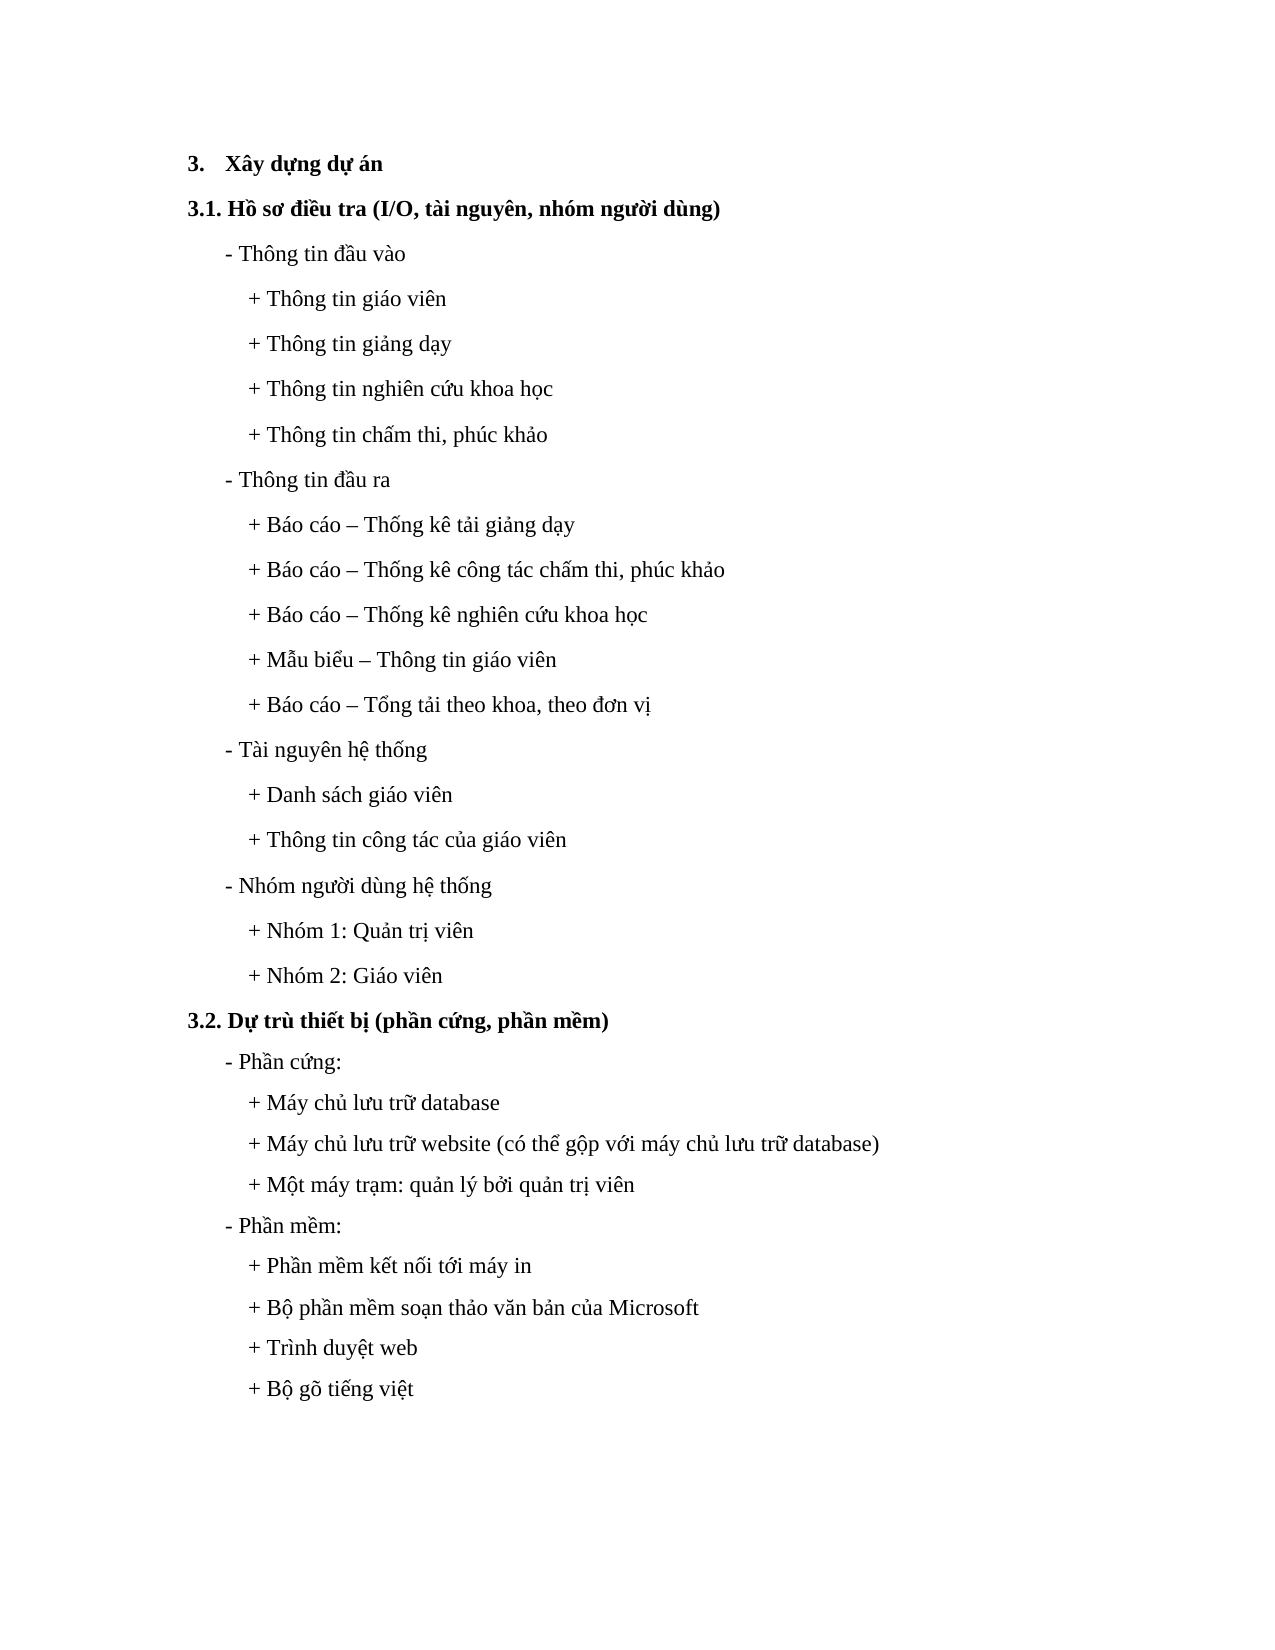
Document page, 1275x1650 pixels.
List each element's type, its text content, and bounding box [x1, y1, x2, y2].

text - Tài nguyên hệ thống [150, 736, 1125, 763]
text + Báo cáo – Thống kê công tác chấm thi, phúc khảo [150, 556, 1125, 582]
text + Báo cáo – Thống kê nghiên cứu khoa học [150, 601, 1125, 627]
text + Nhóm 1: Quản trị viên [150, 917, 1125, 943]
text + Thông tin công tác của giáo viên [150, 827, 1125, 853]
text 3.1. Hồ sơ điều tra (I/O, tài nguyên, nhóm người dùng) [187, 195, 1125, 221]
text + Thông tin giảng dạy [150, 330, 1125, 357]
text + Mẫu biểu – Thông tin giáo viên [150, 646, 1125, 672]
text + Phần mềm kết nối tới máy in [150, 1253, 1125, 1279]
text + Thông tin nghiên cứu khoa học [150, 376, 1125, 402]
text + Máy chủ lưu trữ website (có thể gộp với máy chủ lưu trữ database) [150, 1130, 1125, 1156]
text + Bộ gõ tiếng việt [150, 1375, 1125, 1402]
text + Nhóm 2: Giáo viên [150, 962, 1125, 988]
text + Thông tin chấm thi, phúc khảo [150, 421, 1125, 447]
text - Phần mềm: [150, 1212, 1125, 1238]
text - Thông tin đầu vào [150, 240, 1125, 267]
text + Thông tin giáo viên [150, 285, 1125, 312]
text + Máy chủ lưu trữ database [150, 1089, 1125, 1115]
text + Bộ phần mềm soạn thảo văn bản của Microsoft [150, 1293, 1125, 1320]
text - Phần cứng: [150, 1048, 1125, 1074]
text + Báo cáo – Tổng tải theo khoa, theo đơn vị [150, 691, 1125, 718]
text - Thông tin đầu ra [150, 466, 1125, 492]
text - Nhóm người dùng hệ thống [150, 872, 1125, 898]
list Xây dựng dự án [187, 150, 1125, 176]
text + Danh sách giáo viên [150, 781, 1125, 808]
text + Báo cáo – Thống kê tải giảng dạy [150, 511, 1125, 537]
text 3.2. Dự trù thiết bị (phần cứng, phần mềm) [187, 1007, 1125, 1033]
text + Trình duyệt web [150, 1334, 1125, 1361]
text + Một máy trạm: quản lý bởi quản trị viên [150, 1171, 1125, 1197]
